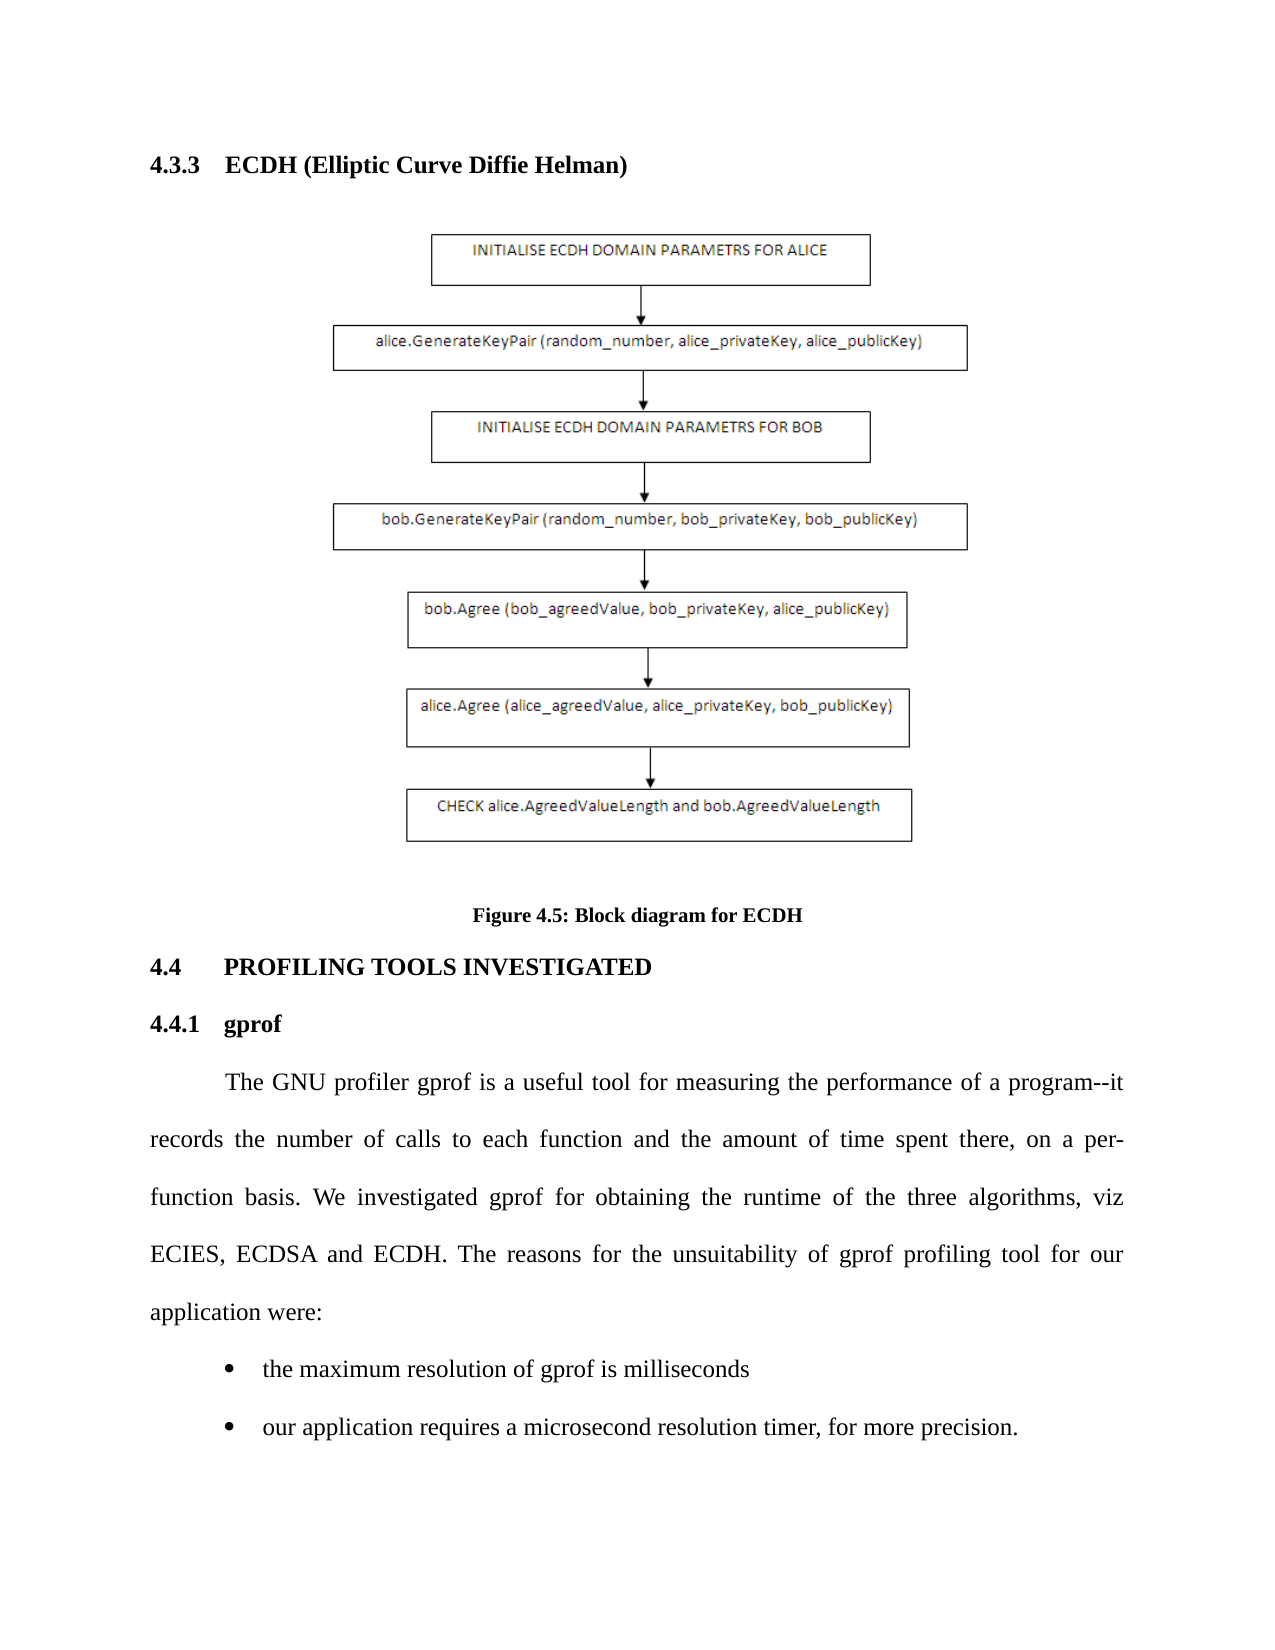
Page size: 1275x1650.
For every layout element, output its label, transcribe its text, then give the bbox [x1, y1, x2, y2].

list ECDH (Elliptic Curve Diffie Helman) [150, 150, 1125, 179]
text The GNU profiler gprof is a useful tool for measuring the performance of a program--it records the number of calls to each function and the amount of time spent there, on a per-function basis. We investigated gprof for obtaining the runtime of the three algorithms, viz ECIES, ECDSA and ECDH. The reasons for the unsuitability of gprof profiling tool for our application were: [150, 1067, 1125, 1325]
text Figure 4.5: Block diagram for ECDH [150, 903, 1125, 927]
list our application requires a microsecond resolution timer, for more precision. [225, 1412, 1125, 1440]
text 4.4.1 gprof [150, 1009, 1125, 1038]
picture [229, 207, 1046, 875]
text 4.4 PROFILING TOOLS INVESTIGATED [150, 952, 1125, 980]
list the maximum resolution of gprof is milliseconds [225, 1354, 1125, 1383]
